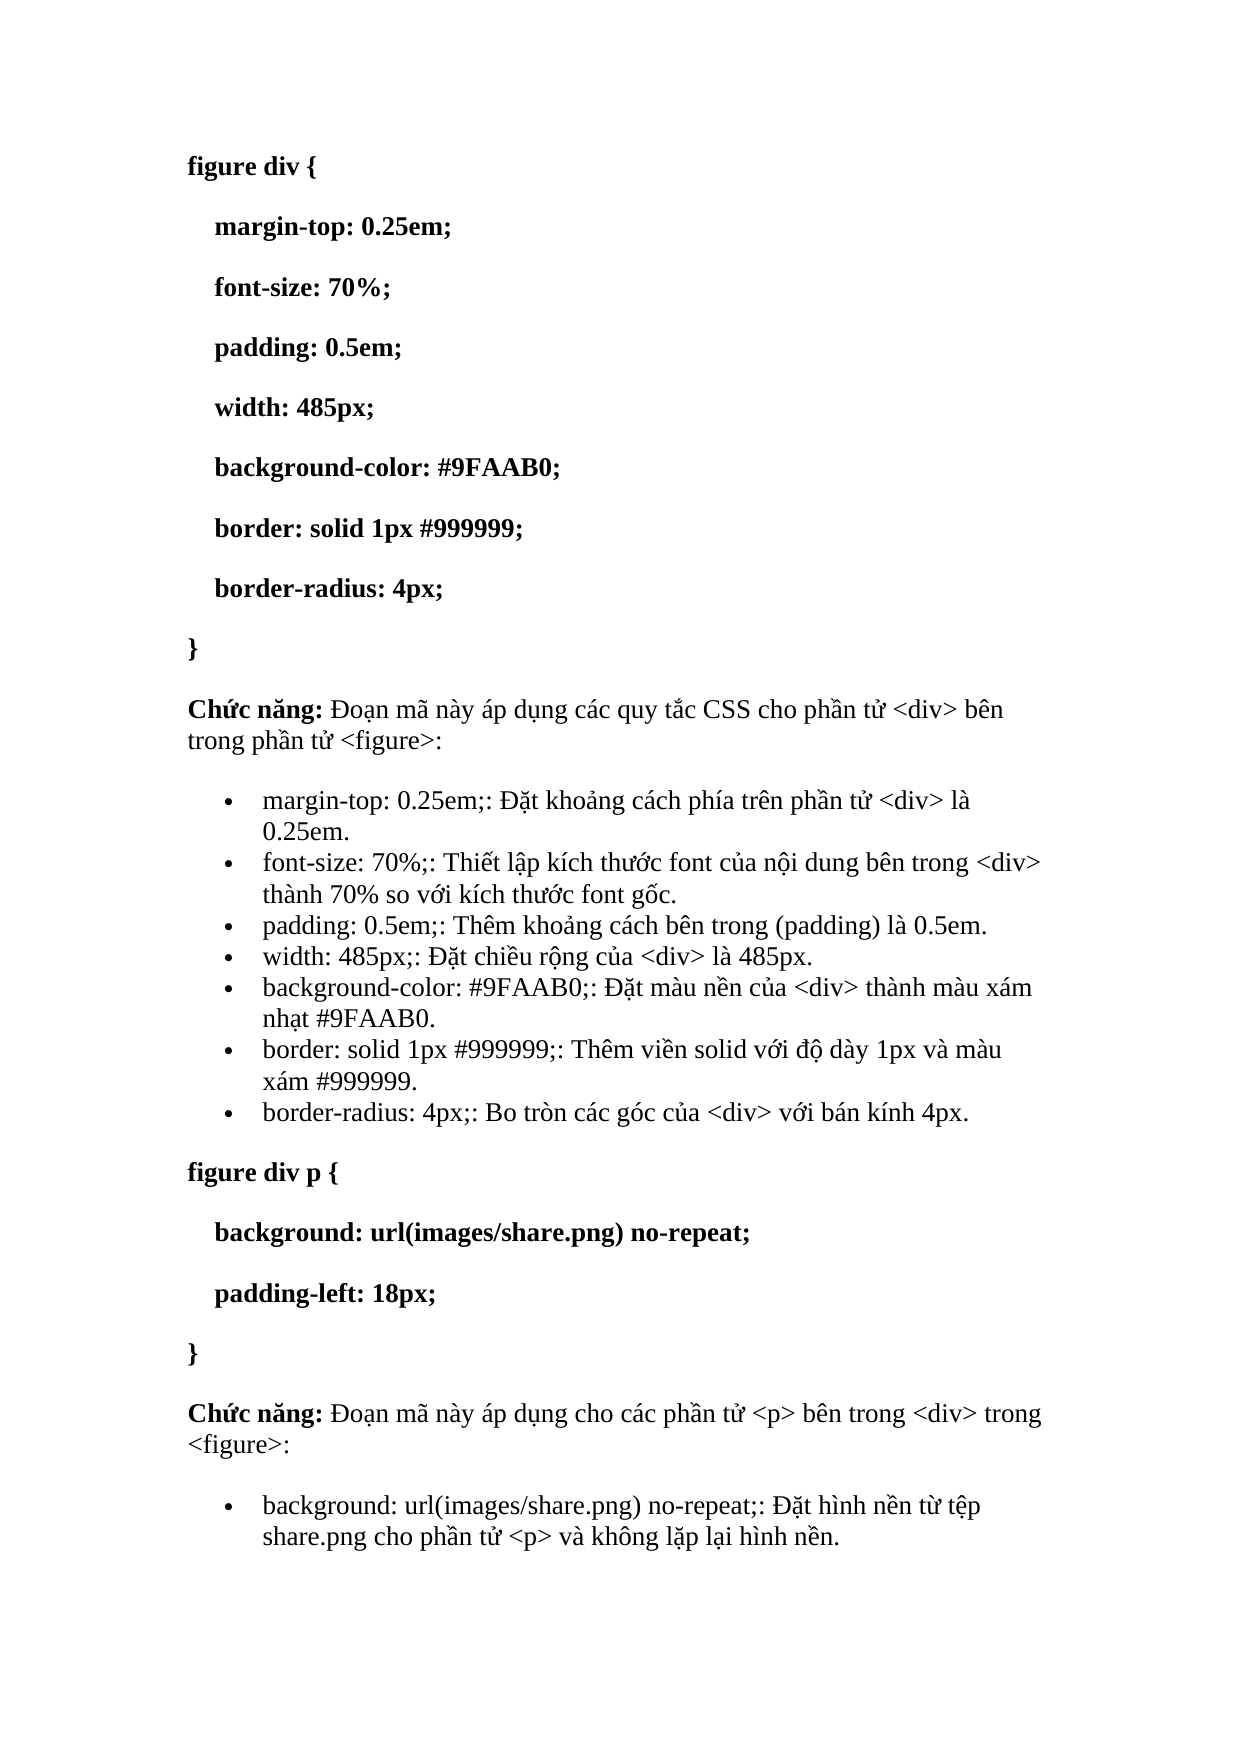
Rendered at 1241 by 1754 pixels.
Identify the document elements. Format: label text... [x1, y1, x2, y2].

list padding: 0.5em;: Thêm khoảng cách bên trong (padding) là 0.5em. [225, 909, 1053, 940]
text padding: 0.5em; [187, 331, 1053, 362]
text Chức năng: Đoạn mã này áp dụng cho các phần tử <p> bên trong <div> trong <figure>: [187, 1397, 1053, 1459]
text margin-top: 0.25em; [187, 210, 1053, 241]
text Chức năng: Đoạn mã này áp dụng các quy tắc CSS cho phần tử <div> bên trong phần tử <figure>: [187, 693, 1053, 755]
list width: 485px;: Đặt chiều rộng của <div> là 485px. [225, 940, 1053, 971]
text font-size: 70%; [187, 271, 1053, 302]
text width: 485px; [187, 391, 1053, 422]
text figure div { [187, 150, 1053, 181]
list margin-top: 0.25em;: Đặt khoảng cách phía trên phần tử <div> là 0.25em. [225, 784, 1053, 847]
text border-radius: 4px; [187, 572, 1053, 603]
list border: solid 1px #999999;: Thêm viền solid với độ dày 1px và màu xám #999999. [225, 1033, 1053, 1096]
text } [187, 1337, 1053, 1368]
text background-color: #9FAAB0; [187, 452, 1053, 483]
list font-size: 70%;: Thiết lập kích thước font của nội dung bên trong <div> thành 70% so với kích thước font gốc. [225, 847, 1053, 909]
list background-color: #9FAAB0;: Đặt màu nền của <div> thành màu xám nhạt #9FAAB0. [225, 971, 1053, 1033]
list border-radius: 4px;: Bo tròn các góc của <div> với bán kính 4px. [225, 1096, 1053, 1127]
text background: url(images/share.png) no-repeat; [187, 1216, 1053, 1247]
text } [187, 632, 1053, 664]
list background: url(images/share.png) no-repeat;: Đặt hình nền từ tệp share.png cho phần tử <p> và không lặp lại hình nền. [225, 1489, 1053, 1551]
text figure div p { [187, 1156, 1053, 1187]
text padding-left: 18px; [187, 1277, 1053, 1308]
text border: solid 1px #999999; [187, 512, 1053, 543]
